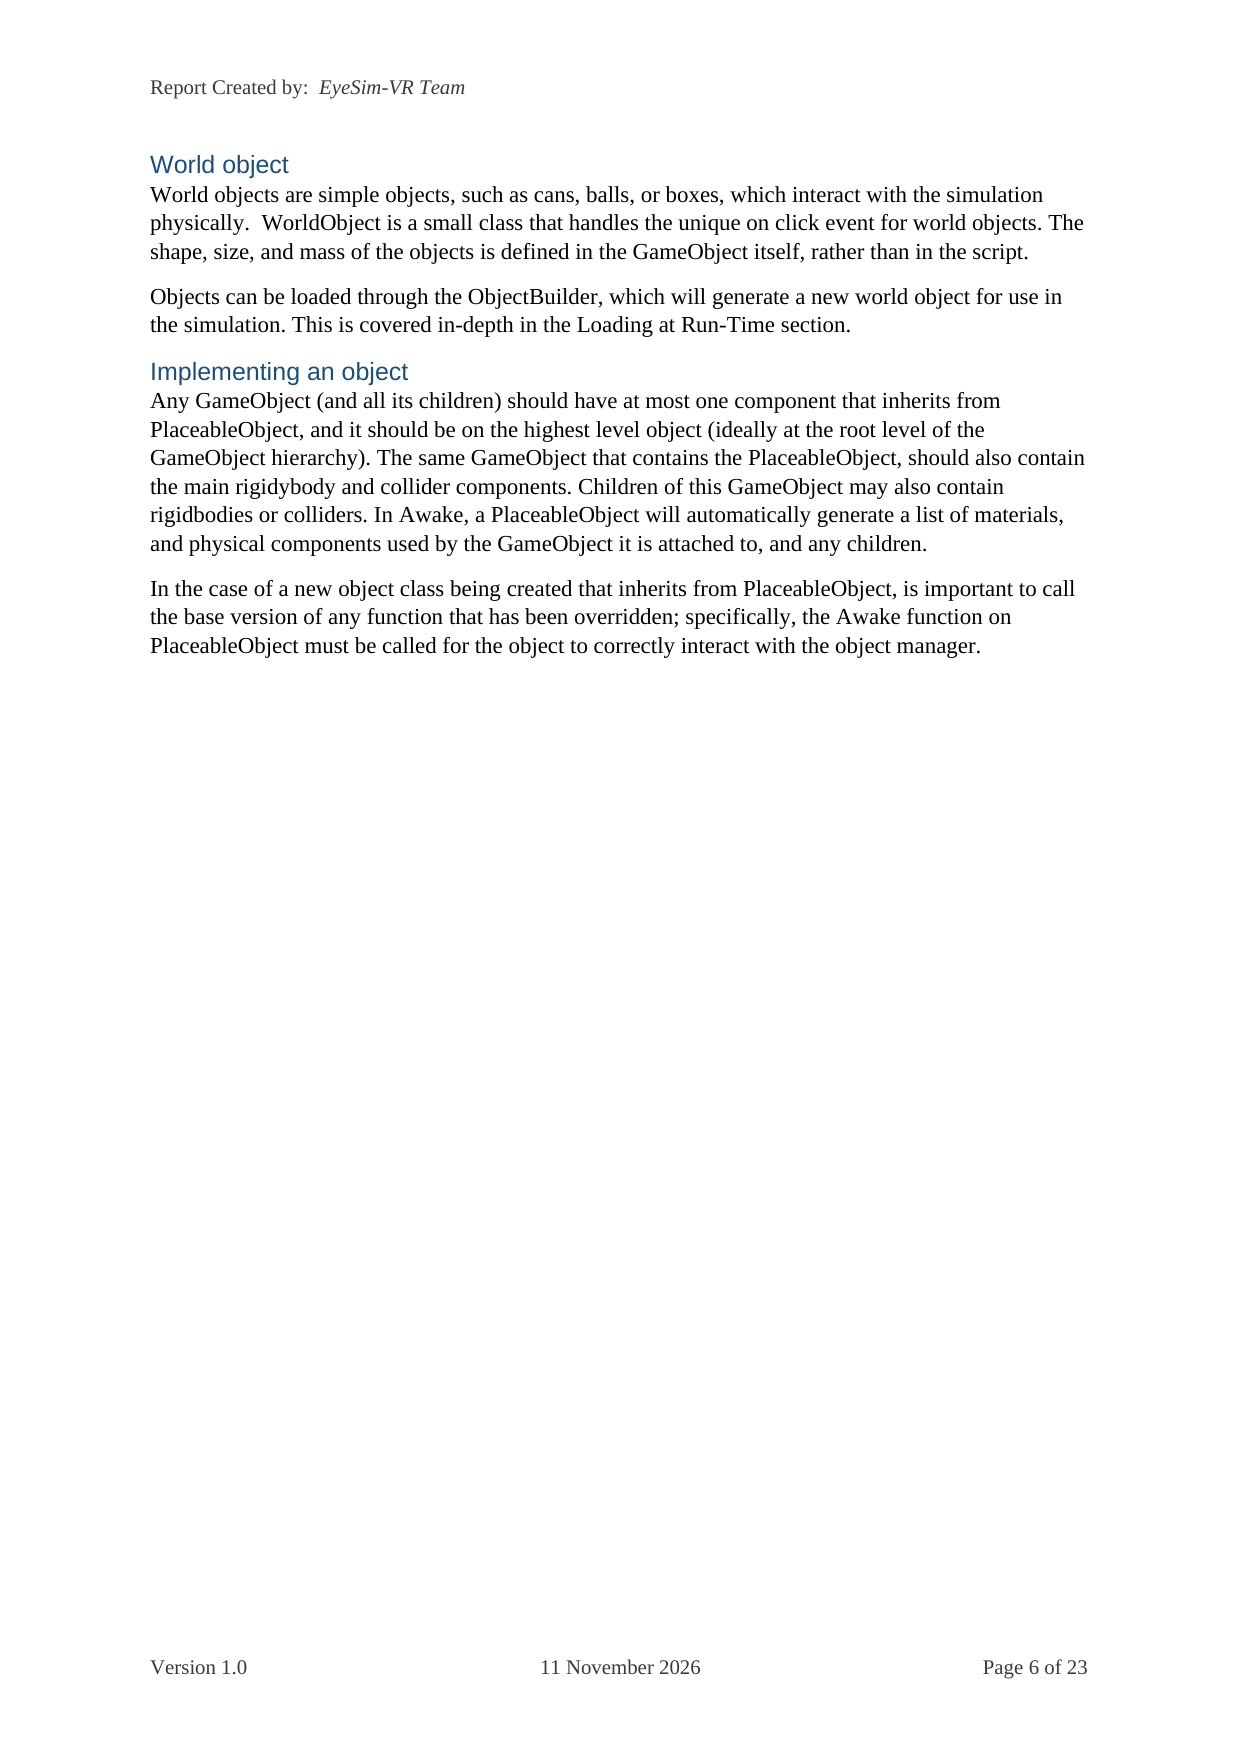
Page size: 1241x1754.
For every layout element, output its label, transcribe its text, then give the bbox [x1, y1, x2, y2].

text Objects can be loaded through the ObjectBuilder, which will generate a new world object for use in the simulation. This is covered in-depth in the Loading at Run-Time section. [150, 283, 1090, 338]
text In the case of a new object class being created that inherits from PlaceableObject, is important to call the base version of any function that has been overridden; specifically, the Awake function on PlaceableObject must be called for the object to correctly interact with the object manager. [150, 575, 1090, 658]
text Any GameObject (and all its children) should have at most one component that inherits from PlaceableObject, and it should be on the highest level object (ideally at the root level of the GameObject hierarchy). The same GameObject that contains the PlaceableObject, should also contain the main rigidybody and collider components. Children of this GameObject may also contain rigidbodies or colliders. In Awake, a PlaceableObject will automatically generate a list of materials, and physical components used by the GameObject it is attached to, and any children. [150, 388, 1090, 556]
subtitle World object [150, 150, 1090, 179]
subtitle Implementing an object [150, 357, 1090, 385]
text World objects are simple objects, such as cans, balls, or boxes, which interact with the simulation physically. WorldObject is a small class that handles the unique on click event for world objects. The shape, size, and mass of the objects is defined in the GameObject itself, rather than in the script. [150, 181, 1090, 264]
